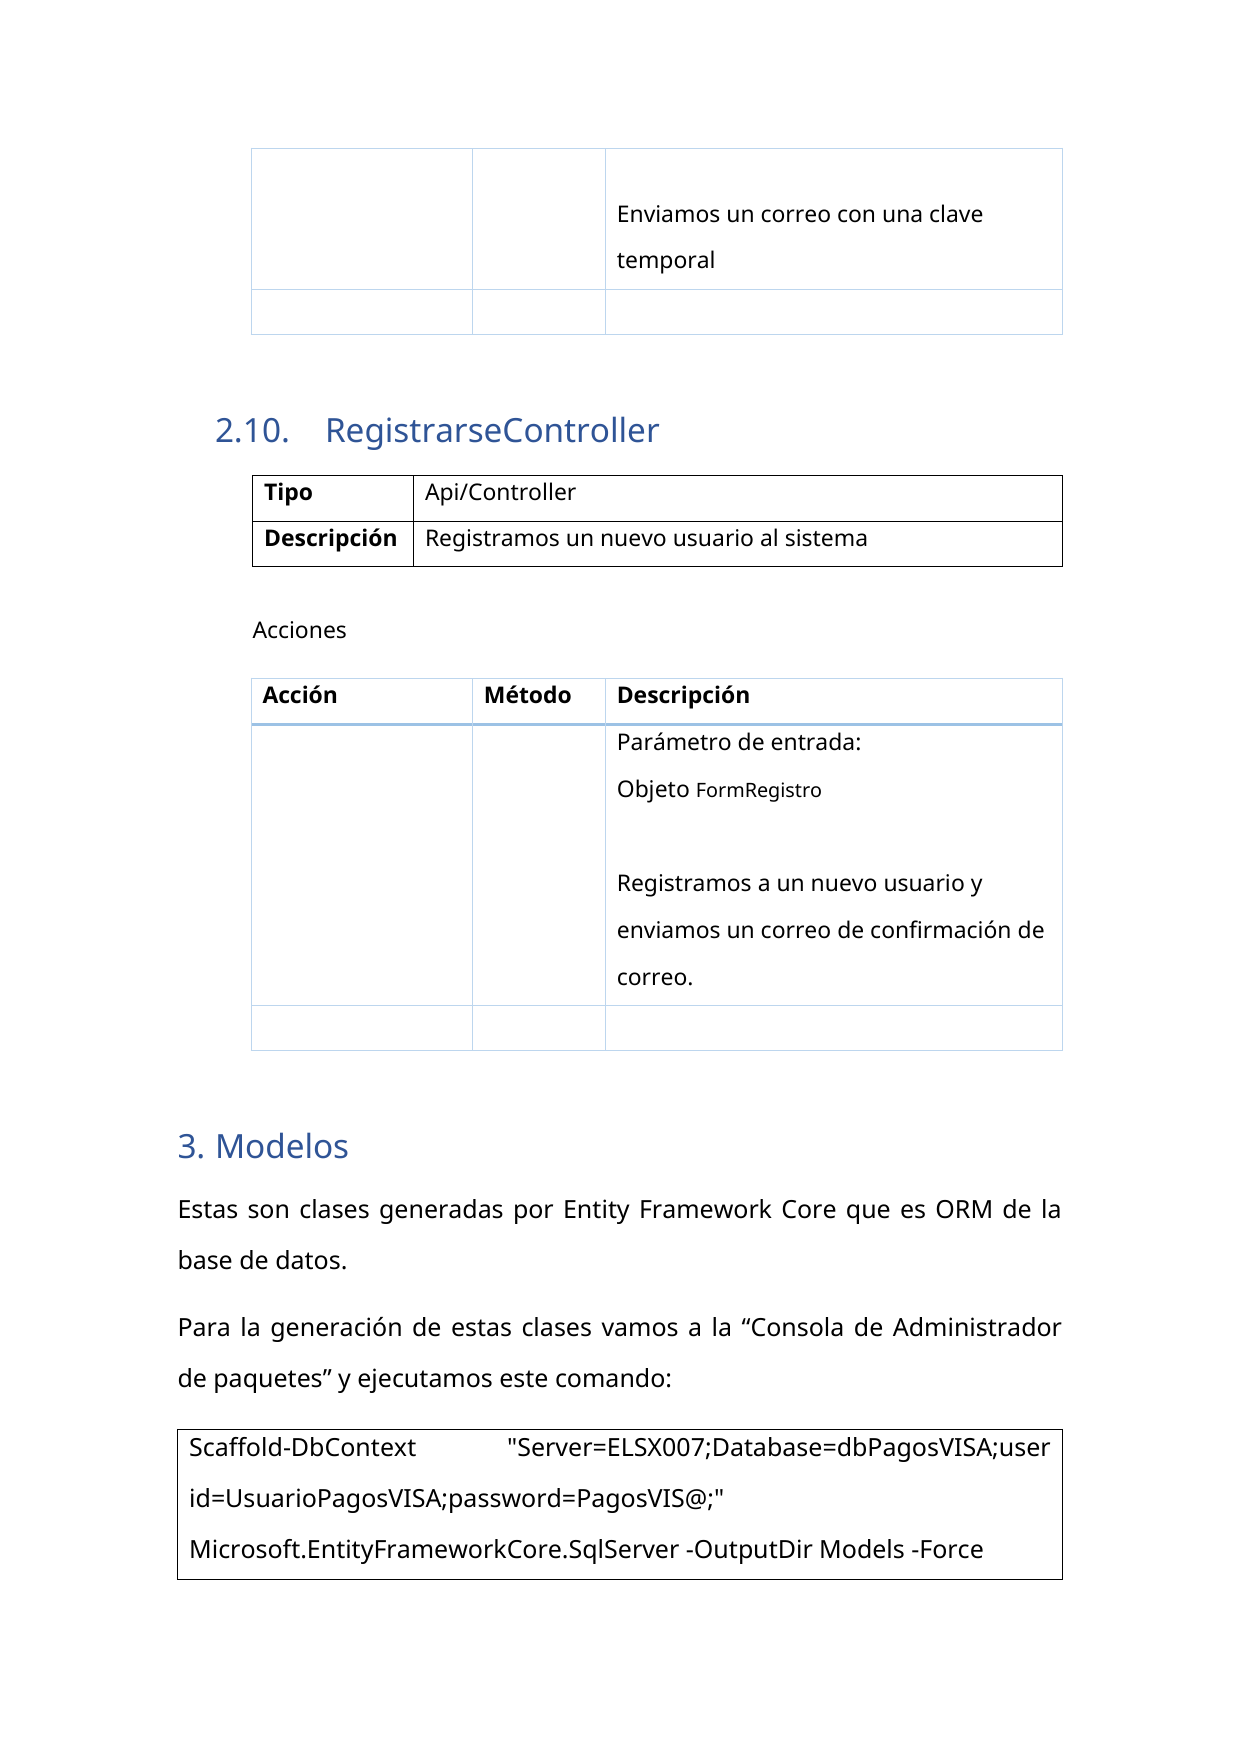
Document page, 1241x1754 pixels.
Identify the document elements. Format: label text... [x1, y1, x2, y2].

table_header Método [473, 679, 605, 723]
table_cell [473, 290, 605, 334]
table_cell Registramos un nuevo usuario al sistema [414, 522, 1062, 566]
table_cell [606, 149, 1062, 289]
table_header Descripción [606, 679, 1062, 723]
table_header Acción [252, 679, 472, 723]
table_cell Parámetro de entrada: Objeto FormRegistro Registramos a un nuevo usuario y enviamos un correo de confirmación de correo. [606, 726, 1062, 1005]
table_cell [606, 290, 1062, 334]
table_cell [606, 1006, 1062, 1050]
table_cell [252, 726, 472, 1005]
text Para la generación de estas clases vamos a la “Consola de Administrador de paquetes” y ejecutamos este comando: [177, 1310, 1063, 1395]
subtitle Modelos [177, 1123, 1063, 1169]
table_cell [252, 290, 472, 334]
list Acciones [252, 614, 1063, 645]
table_cell [473, 726, 605, 1005]
table_cell Descripción [253, 522, 413, 566]
table_cell [252, 1006, 472, 1050]
text Estas son clases generadas por Entity Framework Core que es ORM de la base de datos. [177, 1191, 1063, 1276]
table_cell [473, 149, 605, 289]
table_header Scaffold-DbContext "Server=ELSX007;Database=dbPagosVISA;user id=UsuarioPagosVISA;password=PagosVIS@;" Microsoft.EntityFrameworkCore.SqlServer -OutputDir Models -Force [178, 1430, 1062, 1579]
table_header Api/Controller [414, 476, 1062, 521]
table_cell [252, 149, 472, 289]
subtitle RegistrarseController [215, 407, 1063, 453]
table_cell [473, 1006, 605, 1050]
table_header Tipo [253, 476, 413, 521]
